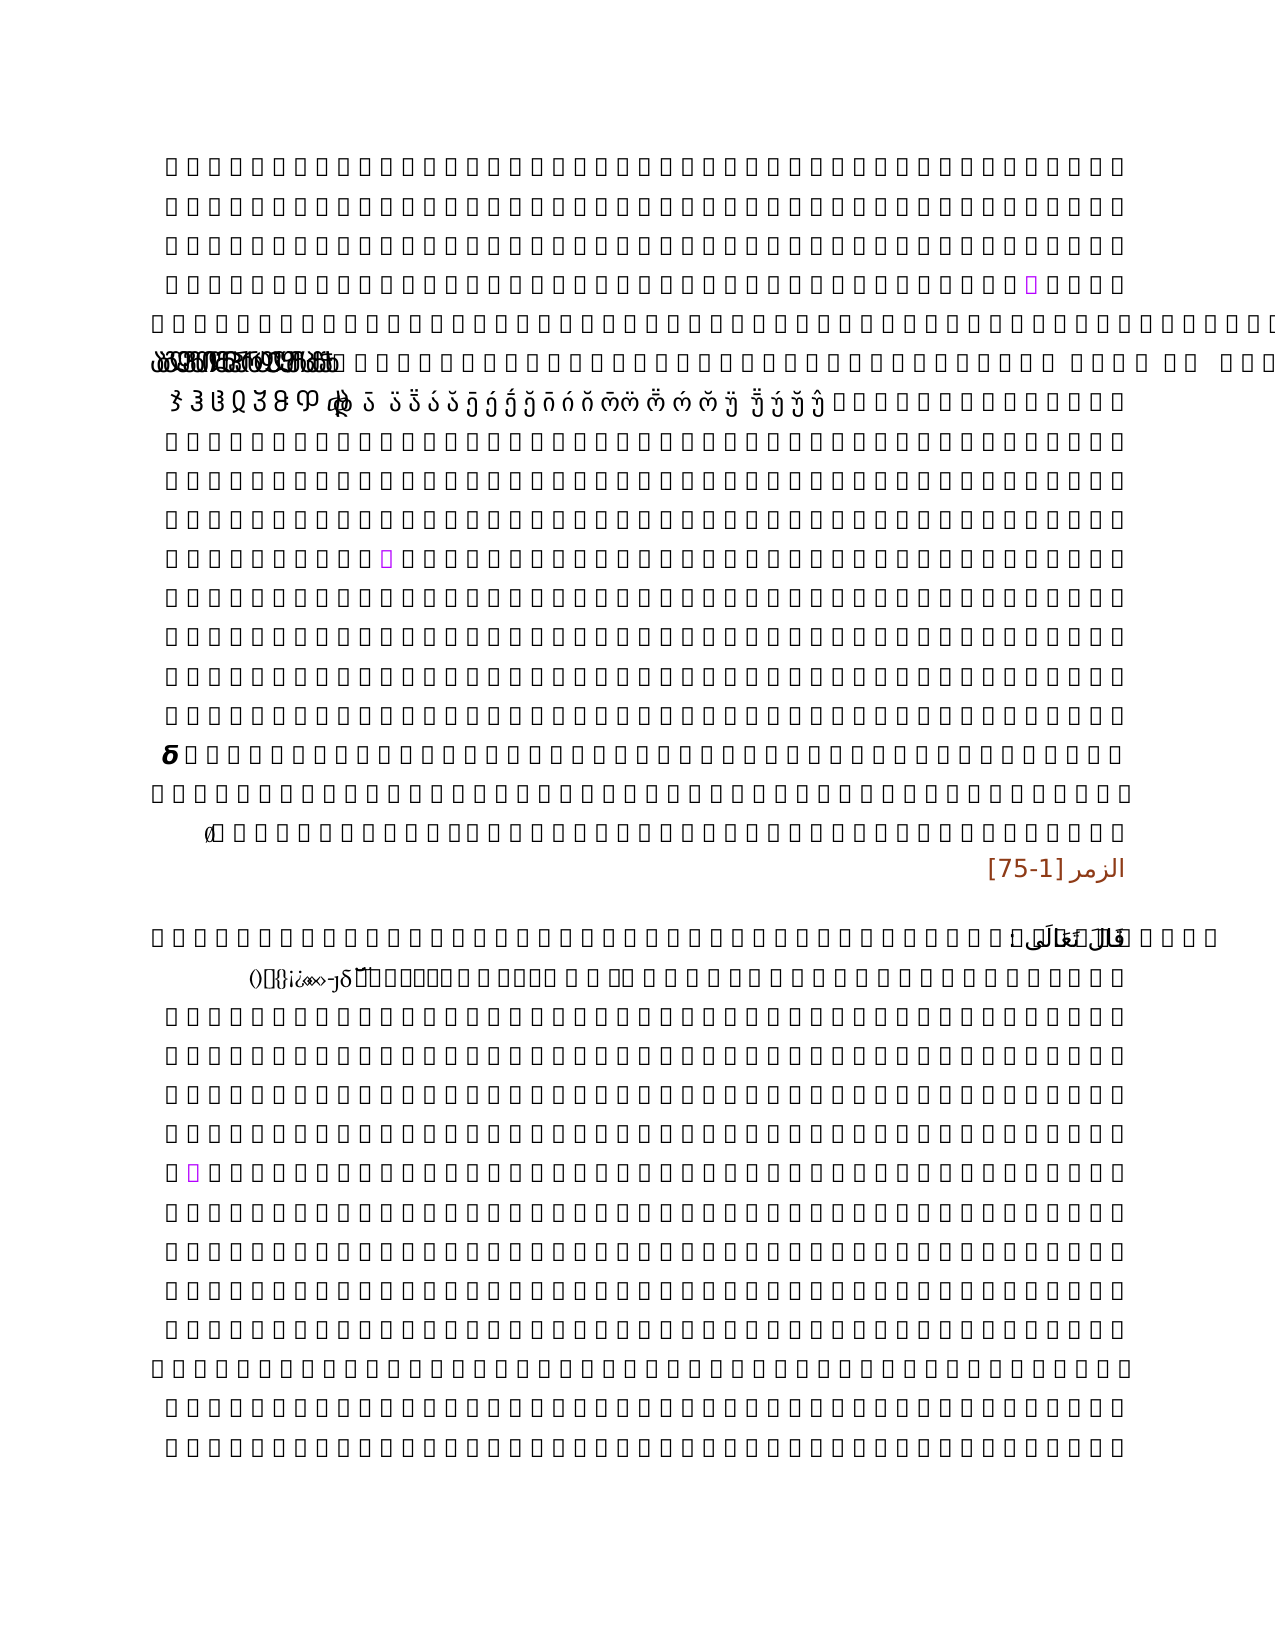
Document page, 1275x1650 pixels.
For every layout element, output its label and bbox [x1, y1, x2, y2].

text [150, 150, 1125, 1464]
